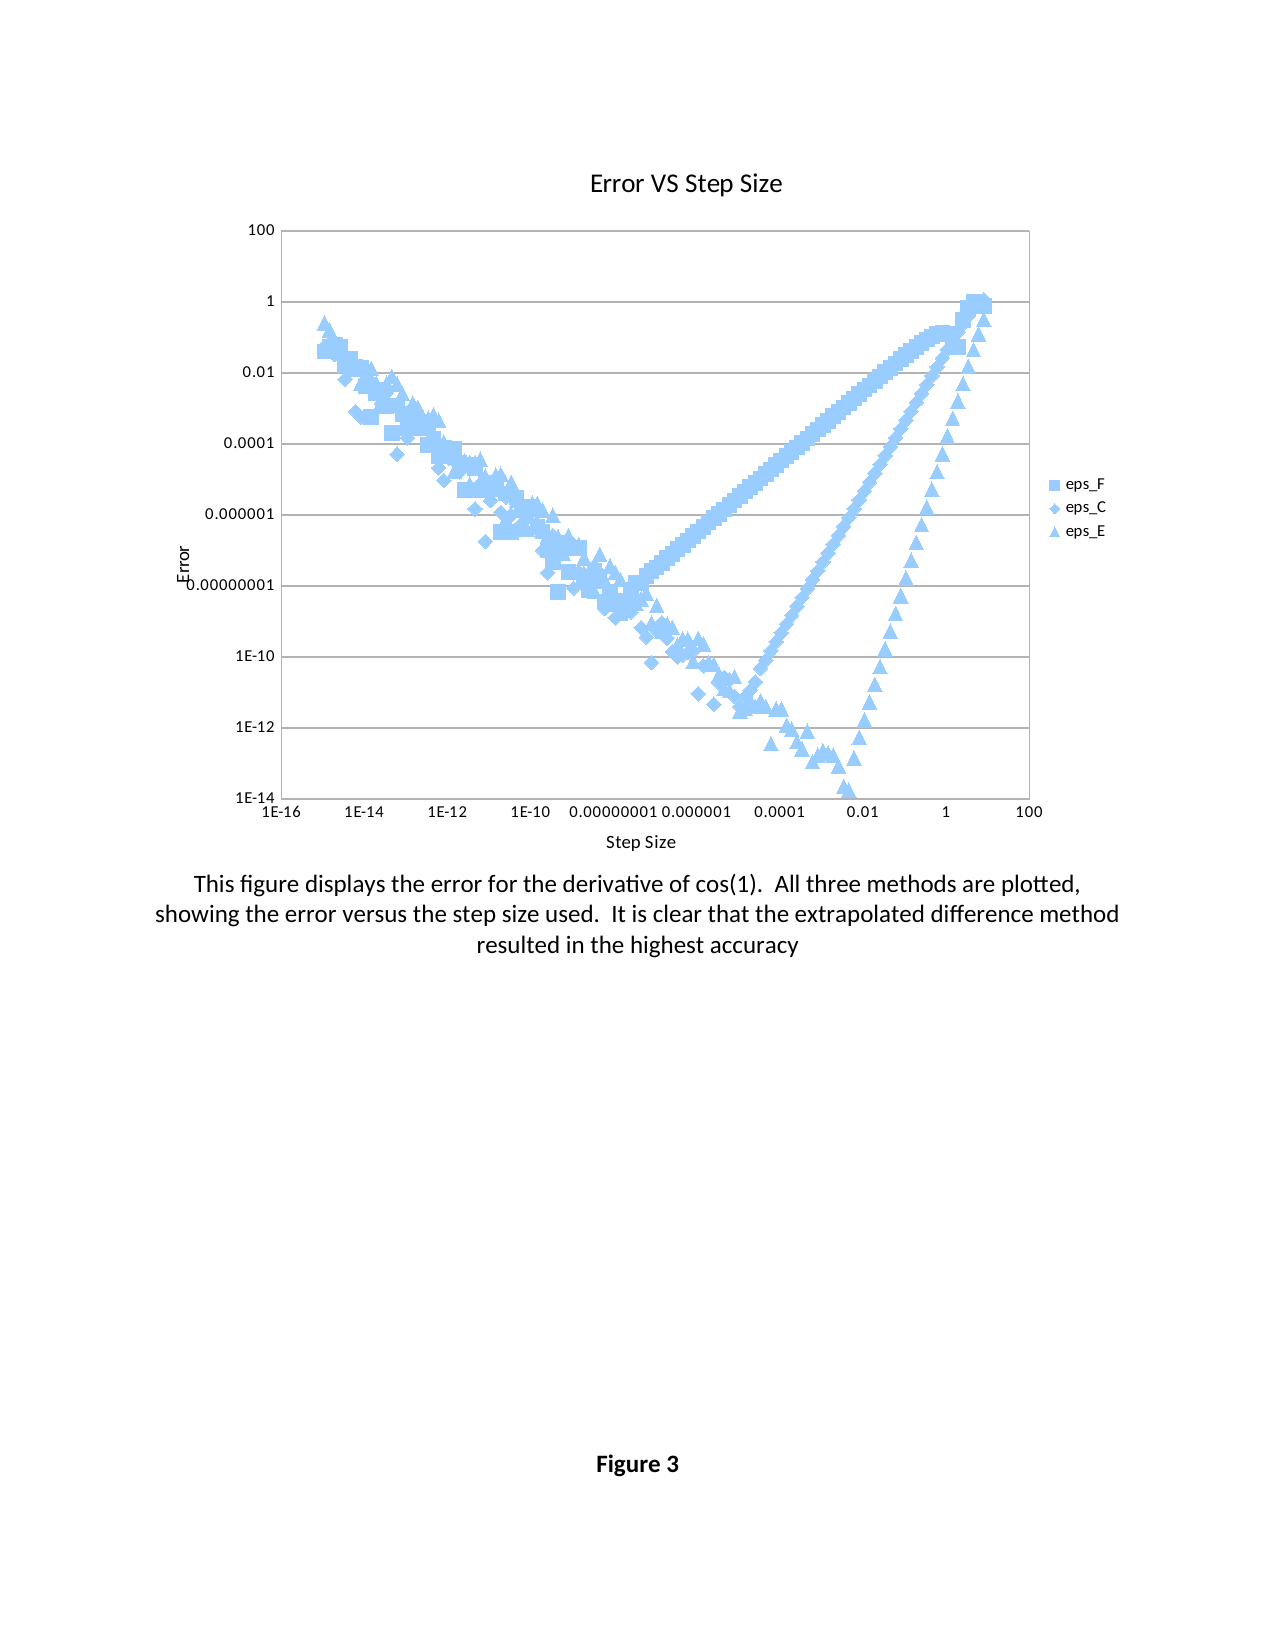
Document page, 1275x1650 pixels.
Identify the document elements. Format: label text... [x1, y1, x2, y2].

text This figure displays the error for the derivative of cos(1). All three methods are plotted, showing the error versus the step size used. It is clear that the extrapolated difference method resulted in the highest accuracy [150, 868, 1125, 959]
text Figure 3 [150, 1448, 1125, 1478]
